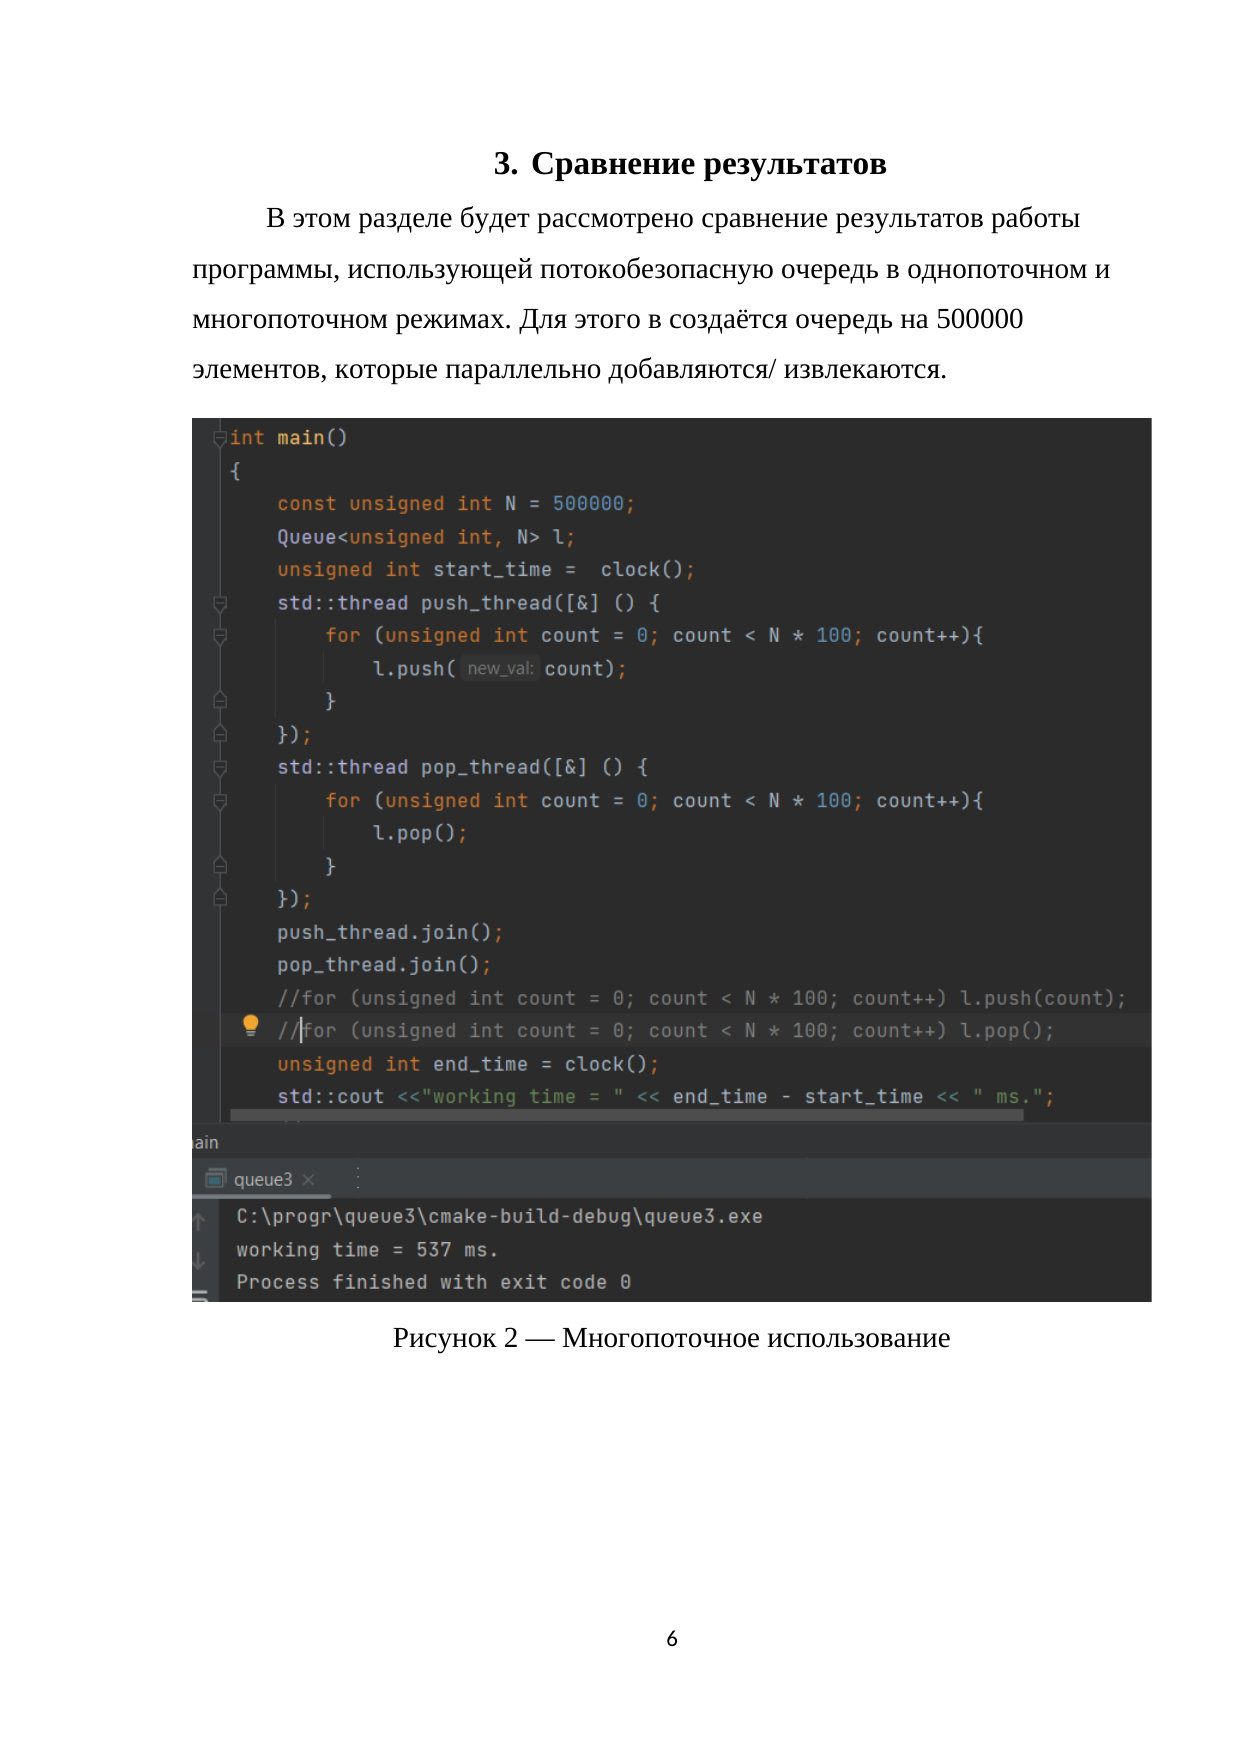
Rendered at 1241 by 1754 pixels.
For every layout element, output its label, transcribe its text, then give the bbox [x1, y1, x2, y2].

picture [192, 418, 1152, 1302]
text В этом разделе будет рассмотрено сравнение результатов работы программы, использующей потокобезопасную очередь в однопоточном и многопоточном режимах. Для этого в создаётся очередь на 500000 элементов, которые параллельно добавляются/ извлекаются. [192, 201, 1152, 385]
subtitle Сравнение результатов [229, 143, 1152, 181]
text Рисунок 2 — Многопоточное использование [192, 1321, 1152, 1354]
